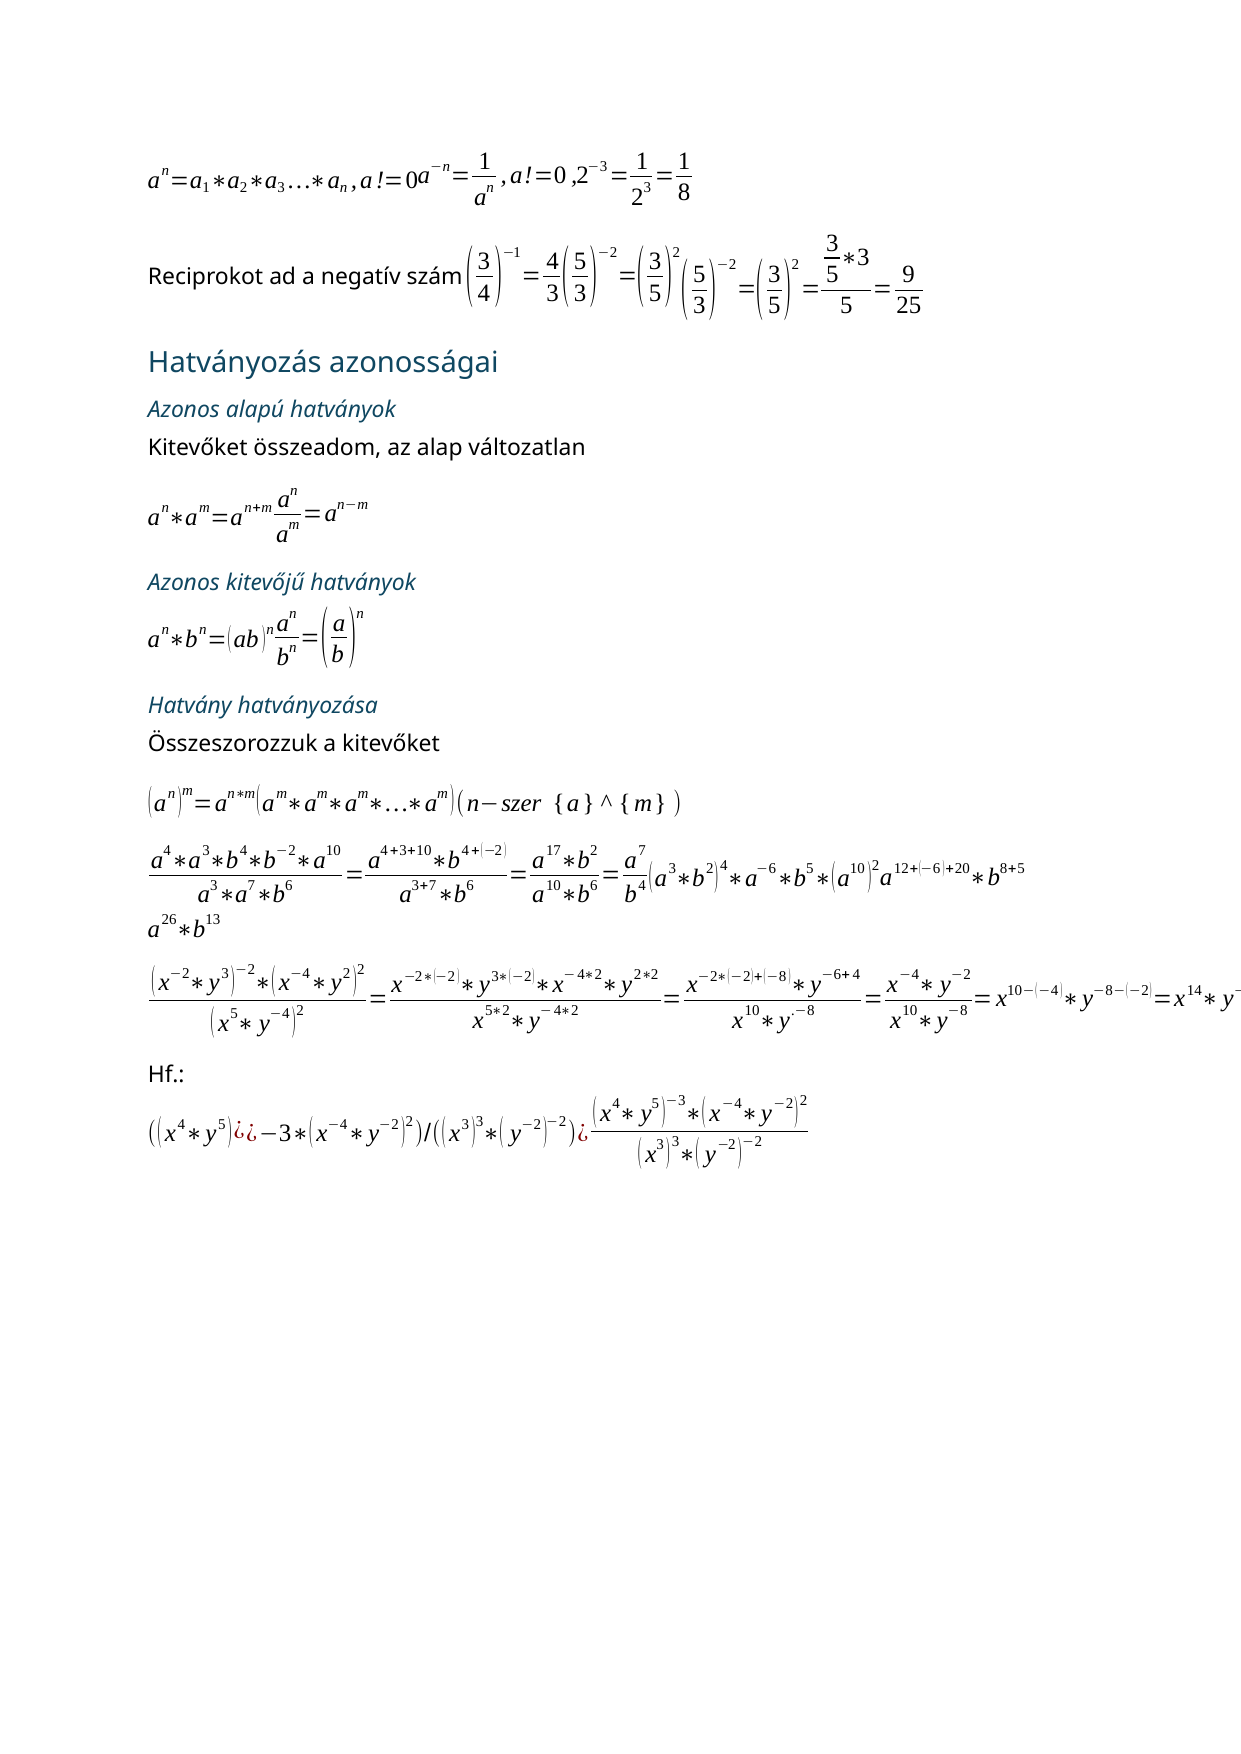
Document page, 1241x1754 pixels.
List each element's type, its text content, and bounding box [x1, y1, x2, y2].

text Kitevőket összeadom, az alap változatlan [148, 431, 1093, 462]
subtitle Azonos alapú hatványok [148, 393, 1093, 424]
subtitle Hatvány hatványozása [148, 689, 1093, 721]
subtitle Azonos kitevőjű hatványok [148, 566, 1093, 598]
subtitle Hatványozás azonosságai [148, 342, 1093, 381]
text Összeszorozzuk a kitevőket [148, 727, 1093, 759]
text Hf.: [148, 1058, 1093, 1169]
text Reciprokot ad a negatív szám [148, 229, 1093, 322]
